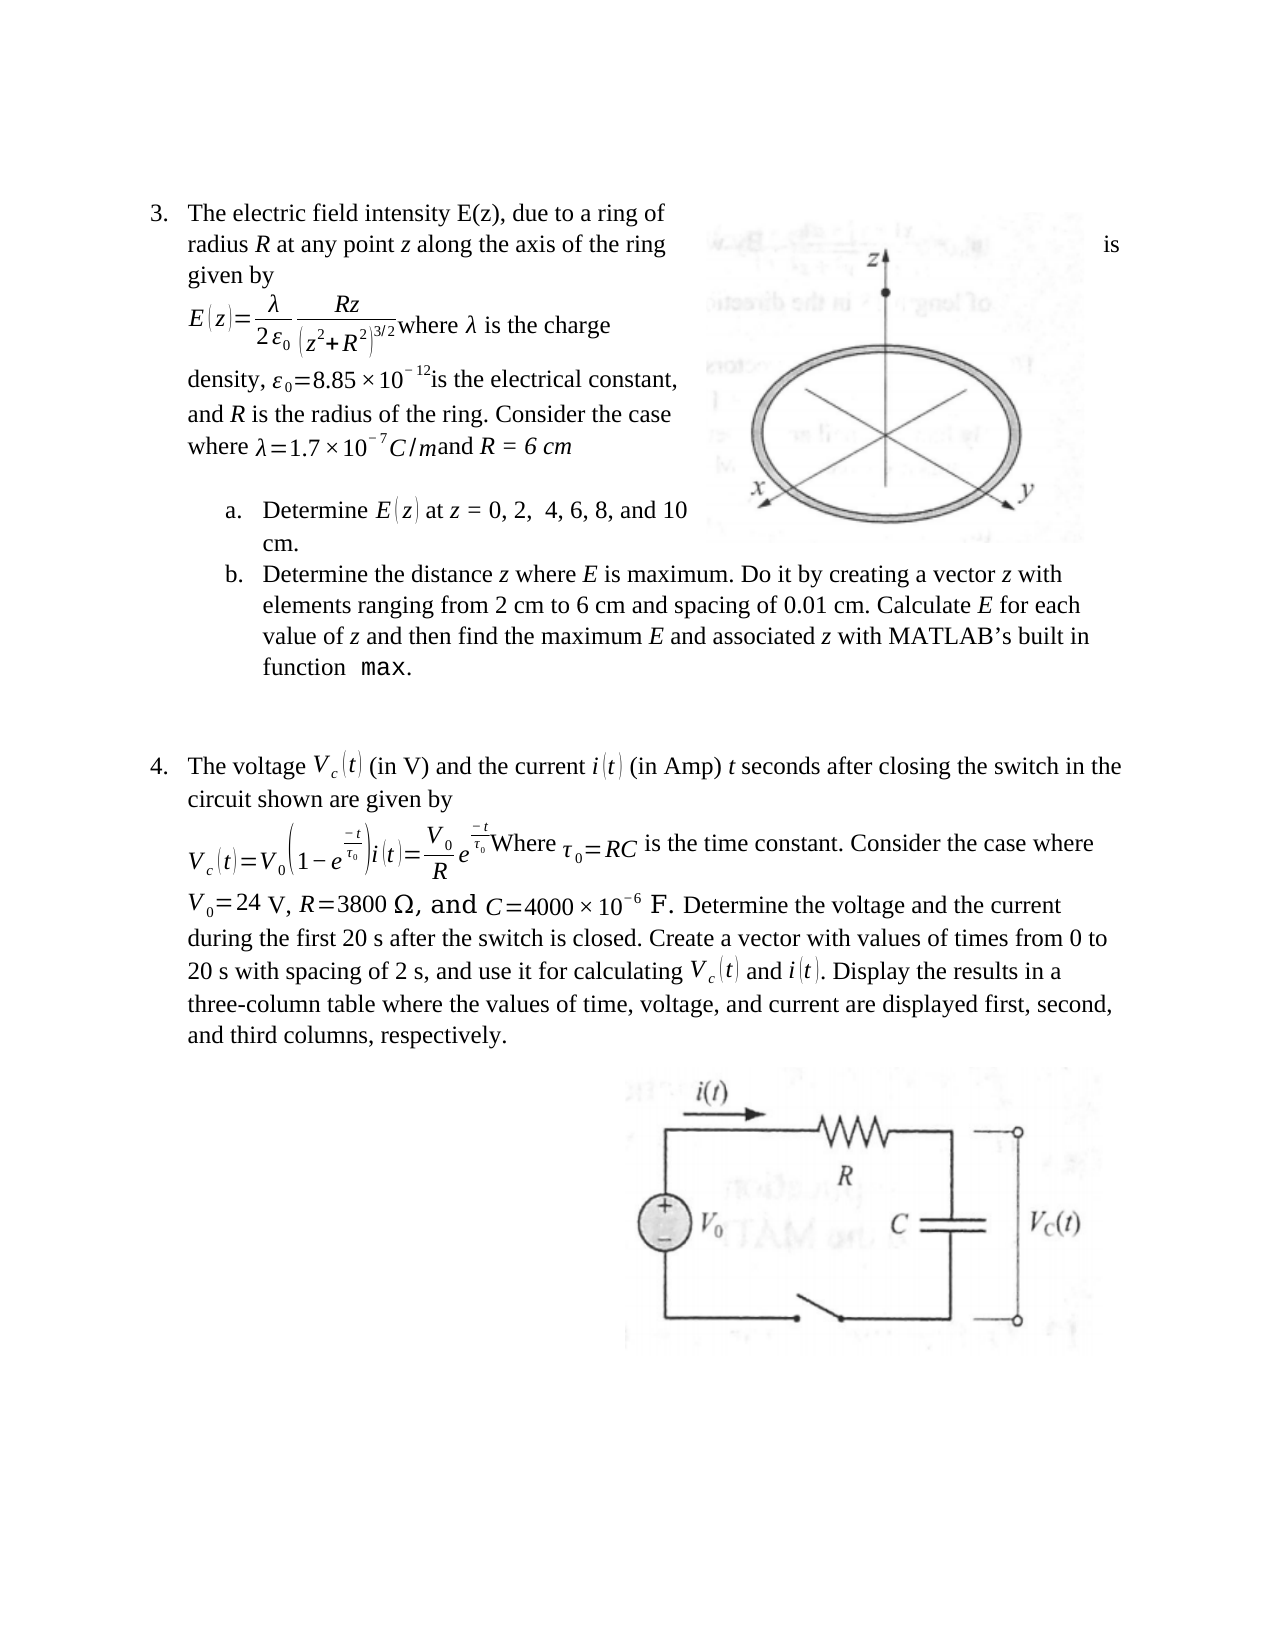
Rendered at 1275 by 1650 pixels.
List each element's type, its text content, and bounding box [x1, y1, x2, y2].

list Determine at z = 0, 2, 4, 6, 8, and 10 cm. [225, 494, 1125, 556]
list Determine the distance z where E is maximum. Do it by creating a vector z with elements ranging from 2 cm to 6 cm and spacing of 0.01 cm. Calculate E for each value of z and then find the maximum E and associated z with MATLAB’s built in function max. [225, 559, 1125, 683]
list The electric field intensity E(z), due to a ring of radius R at any point z along the axis of the ring is given by where is the charge density, is the electrical constant, and R is the radius of the ring. Consider the case where and R = 6 cm [150, 198, 1125, 461]
list The voltage (in V) and the current (in Amp) t seconds after closing the switch in the circuit shown are given by Where is the time constant. Consider the case where V, Ω, and F. Determine the voltage and the current during the first 20 s after the switch is closed. Create a vector with values of times from 0 to 20 s with spacing of 2 s, and use it for calculating and . Display the results in a three-column table where the values of time, voltage, and current are displayed first, second, and third columns, respectively. [150, 749, 1125, 1049]
picture [625, 1067, 1103, 1356]
picture [706, 212, 1085, 543]
